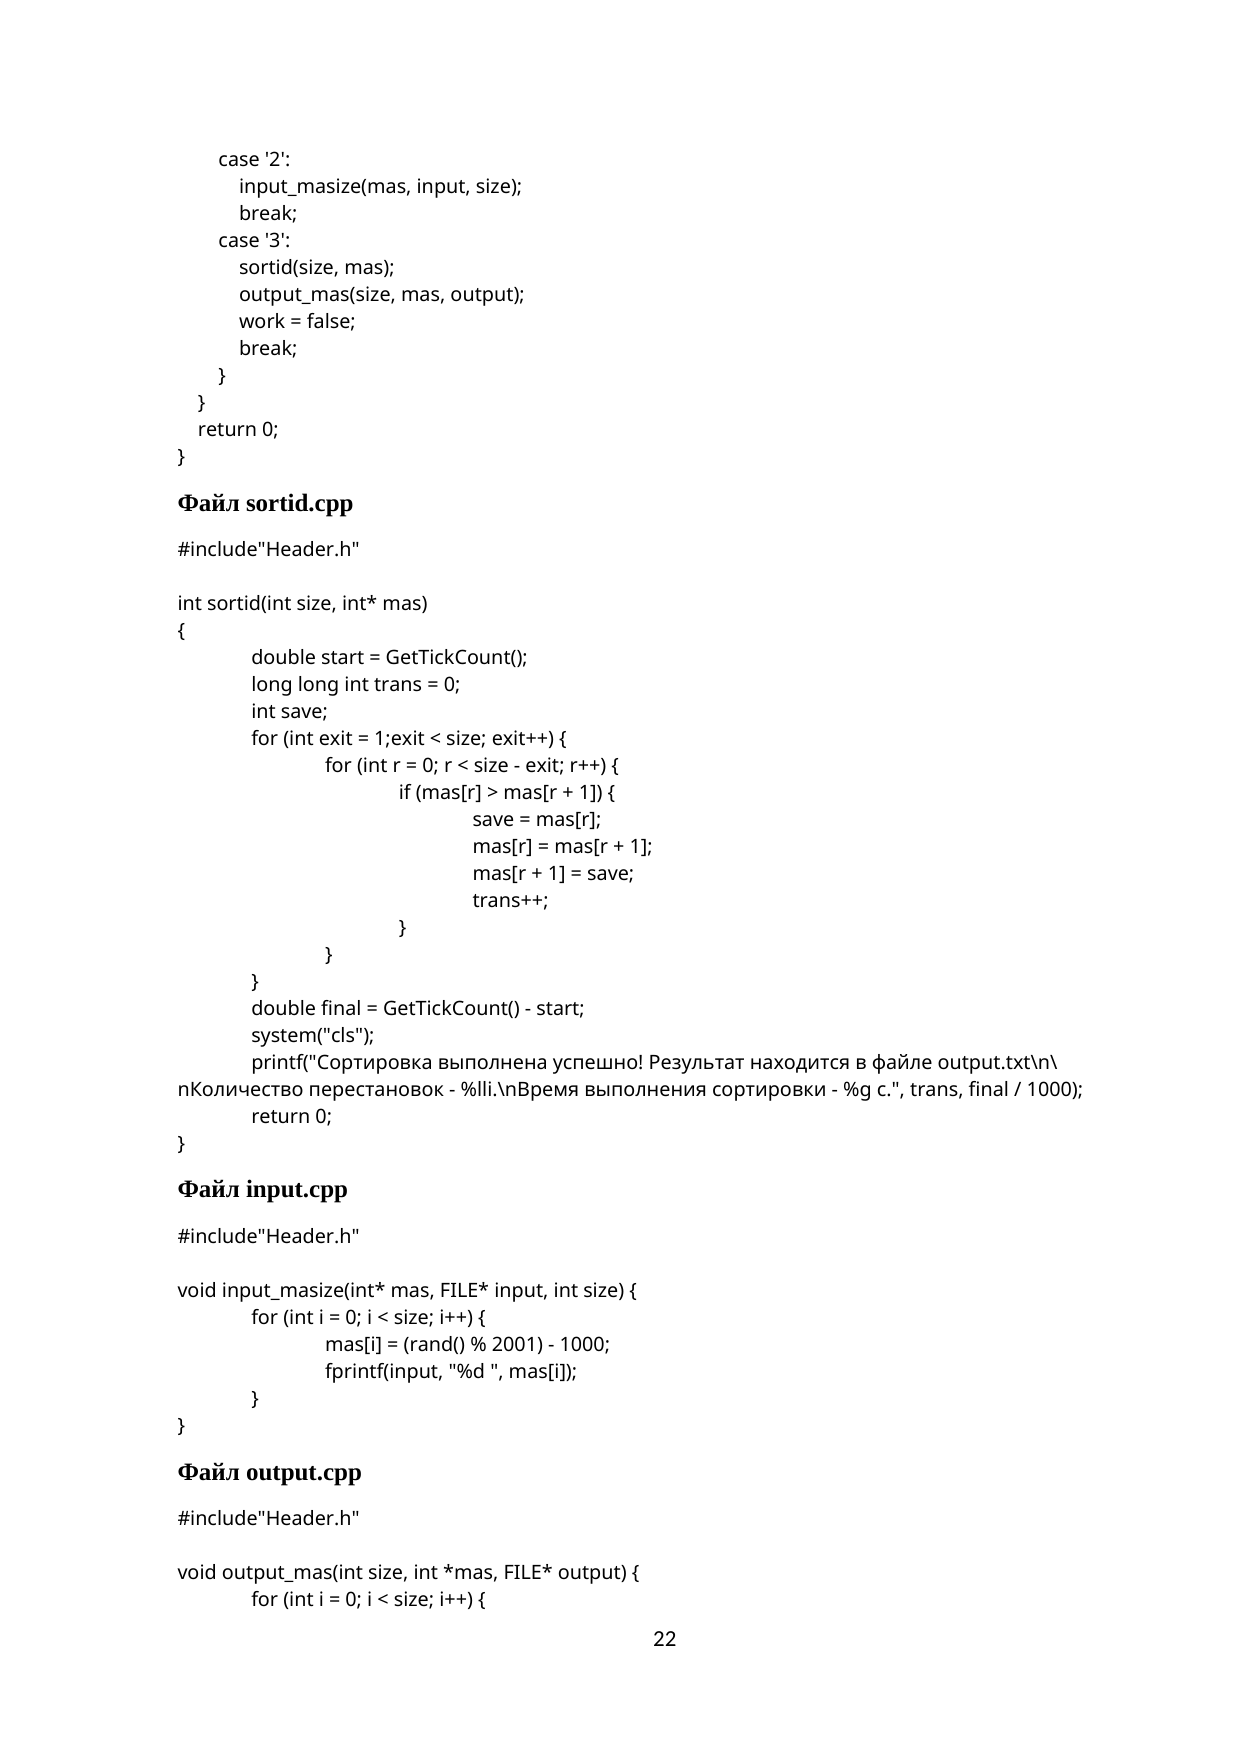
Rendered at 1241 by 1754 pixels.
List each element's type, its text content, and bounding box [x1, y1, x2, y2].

text mas[i] = (rand() % 2001) - 1000; [177, 1330, 1152, 1357]
text void input_masize(int* mas, FILE* input, int size) { [177, 1276, 1152, 1303]
text void output_mas(int size, int *mas, FILE* output) { [177, 1558, 1152, 1586]
text int sortid(int size, int* mas) [177, 589, 1152, 616]
text Файл sortid.cpp [177, 488, 1152, 516]
text output_mas(size, mas, output); [177, 280, 1152, 307]
text } [177, 1411, 1152, 1438]
text } [177, 913, 1152, 940]
text for (int r = 0; r < size - exit; r++) { [177, 751, 1152, 778]
text long long int trans = 0; [177, 670, 1152, 697]
text #include"Header.h" [177, 1222, 1152, 1249]
text save = mas[r]; [177, 805, 1152, 832]
text } [177, 1129, 1152, 1156]
text } [177, 388, 1152, 415]
text #include"Header.h" [177, 1504, 1152, 1532]
text fprintf(input, "%d ", mas[i]); [177, 1357, 1152, 1384]
text Файл input.cpp [177, 1174, 1152, 1203]
text return 0; [177, 1102, 1152, 1129]
text double final = GetTickCount() - start; [177, 994, 1152, 1021]
text double start = GetTickCount(); [177, 643, 1152, 670]
text mas[r] = mas[r + 1]; [177, 832, 1152, 859]
text system("cls"); [177, 1021, 1152, 1048]
text for (int exit = 1;exit < size; exit++) { [177, 724, 1152, 751]
text break; [177, 334, 1152, 361]
text input_masize(mas, input, size); [177, 172, 1152, 199]
text #include"Header.h" [177, 535, 1152, 562]
text { [177, 616, 1152, 643]
text printf("Сортировка выполнена успешно! Результат находится в файле output.txt\n\nКоличество перестановок - %lli.\nВремя выполнения сортировки - %g c.", trans, final / 1000); [177, 1048, 1152, 1102]
text } [177, 1384, 1152, 1411]
text } [177, 967, 1152, 994]
text work = false; [177, 307, 1152, 334]
text mas[r + 1] = save; [177, 859, 1152, 886]
text sortid(size, mas); [177, 253, 1152, 280]
text case '2': [177, 145, 1152, 172]
text break; [177, 199, 1152, 226]
text Файл output.cpp [177, 1457, 1152, 1486]
text for (int i = 0; i < size; i++) { [177, 1586, 1152, 1612]
text case '3': [177, 226, 1152, 253]
text } [177, 442, 1152, 469]
text trans++; [177, 886, 1152, 913]
text int save; [177, 697, 1152, 724]
text } [177, 940, 1152, 967]
text return 0; [177, 415, 1152, 442]
text for (int i = 0; i < size; i++) { [177, 1303, 1152, 1330]
text } [177, 361, 1152, 388]
text if (mas[r] > mas[r + 1]) { [177, 778, 1152, 805]
